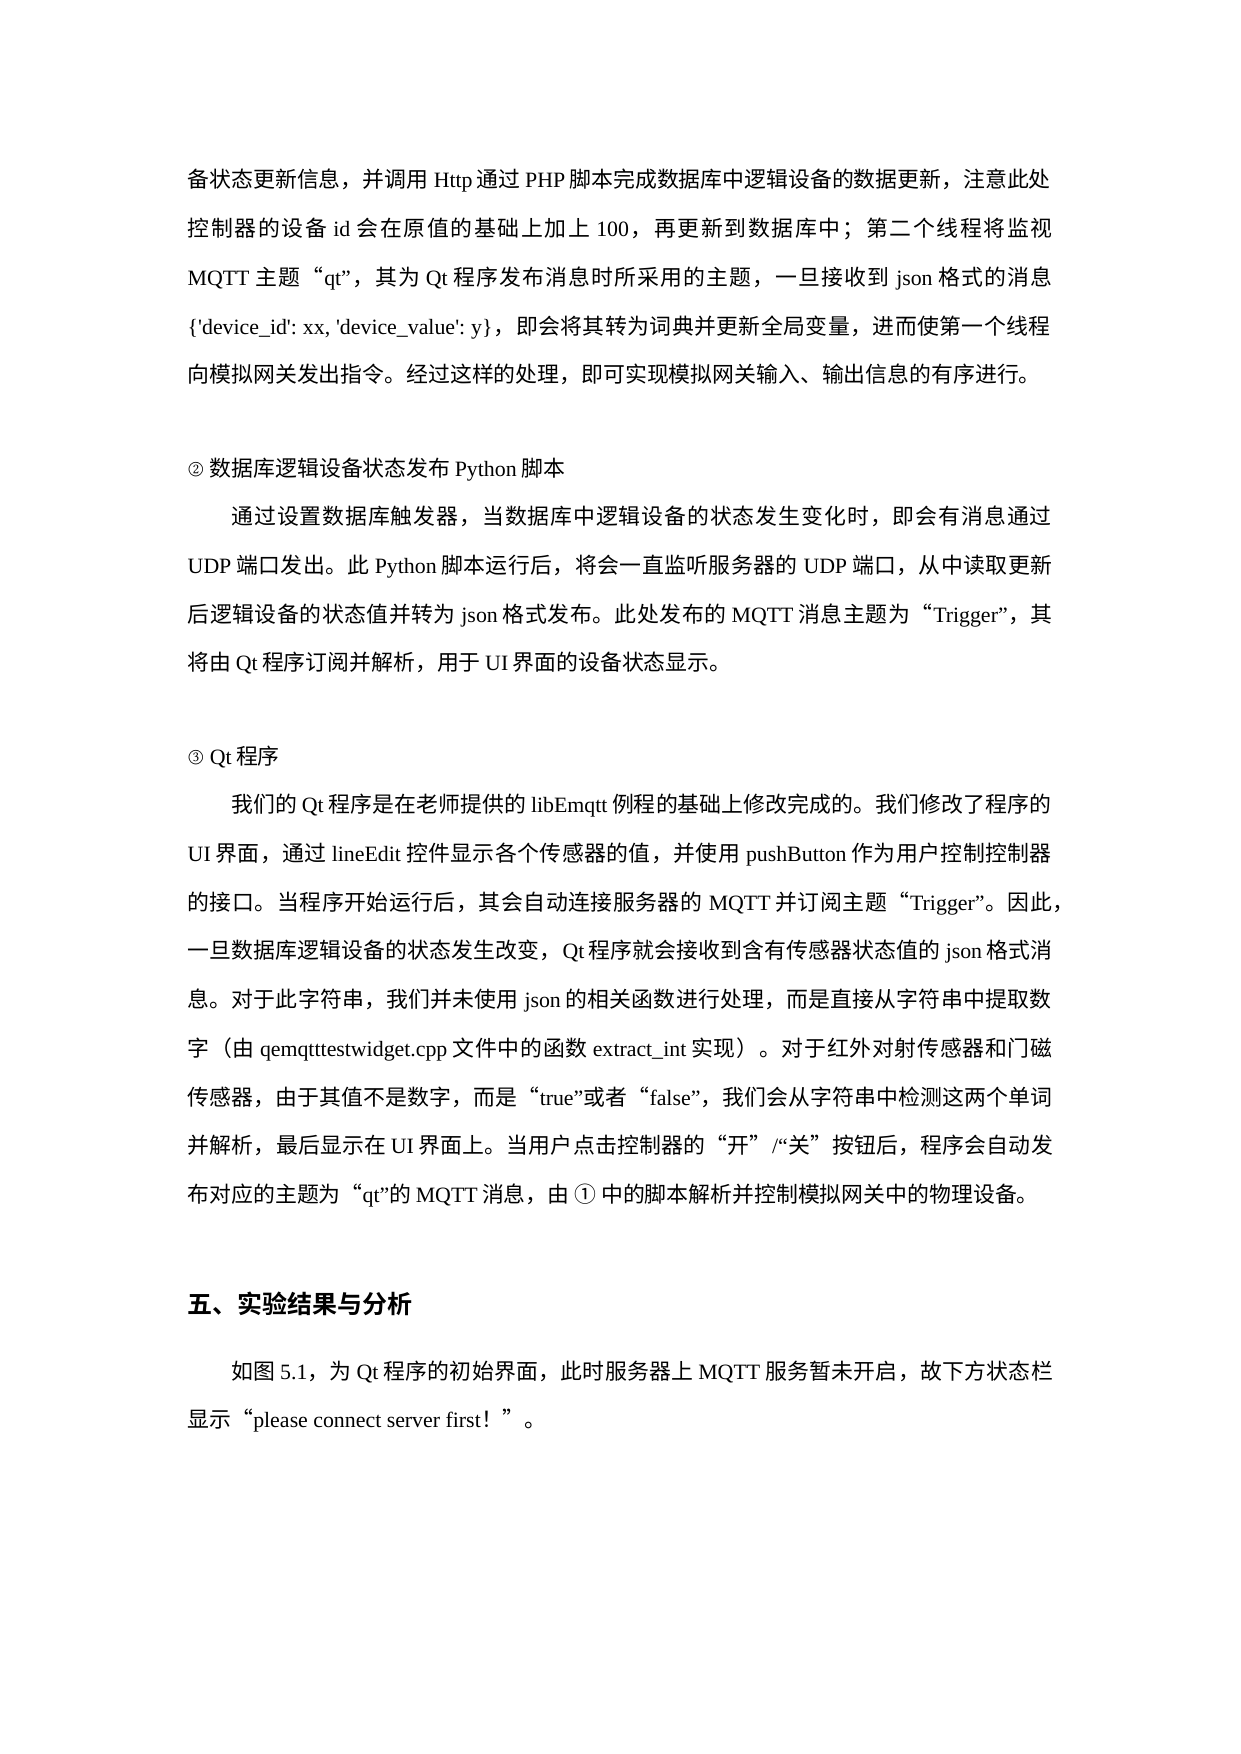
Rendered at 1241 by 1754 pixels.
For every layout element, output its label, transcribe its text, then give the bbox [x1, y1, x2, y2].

text 五、实验结果与分析 [187, 1270, 1053, 1335]
text 我们的Qt程序是在老师提供的libEmqtt例程的基础上修改完成的。我们修改了程序的UI界面，通过lineEdit控件显示各个传感器的值，并使用pushButton作为用户控制控制器的接口。当程序开始运行后，其会自动连接服务器的MQTT并订阅主题“Trigger”。因此，一旦数据库逻辑设备的状态发生改变，Qt程序就会接收到含有传感器状态值的json格式消息。对于此字符串，我们并未使用json的相关函数进行处理，而是直接从字符串中提取数字（由qemqtttestwidget.cpp文件中的函数extract_int实现）。对于红外对射传感器和门磁传感器，由于其值不是数字，而是“true”或者“false”，我们会从字符串中检测这两个单词并解析，最后显示在UI界面上。当用户点击控制器的“开”/“关”按钮后，程序会自动发布对应的主题为“qt”的MQTT消息，由 ① 中的脚本解析并控制模拟网关中的物理设备。 [187, 787, 1053, 1209]
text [187, 162, 1053, 389]
text ③ Qt程序 [187, 738, 1053, 771]
text 通过设置数据库触发器，当数据库中逻辑设备的状态发生变化时，即会有消息通过UDP端口发出。此Python脚本运行后，将会一直监听服务器的UDP端口，从中读取更新后逻辑设备的状态值并转为json格式发布。此处发布的MQTT消息主题为“Trigger”，其将由Qt程序订阅并解析，用于UI界面的设备状态显示。 [187, 499, 1053, 677]
text 如图5.1，为Qt程序的初始界面，此时服务器上MQTT服务暂未开启，故下方状态栏显示“please connect server first！”。 [187, 1353, 1053, 1434]
text ② 数据库逻辑设备状态发布Python脚本 [187, 450, 1053, 483]
